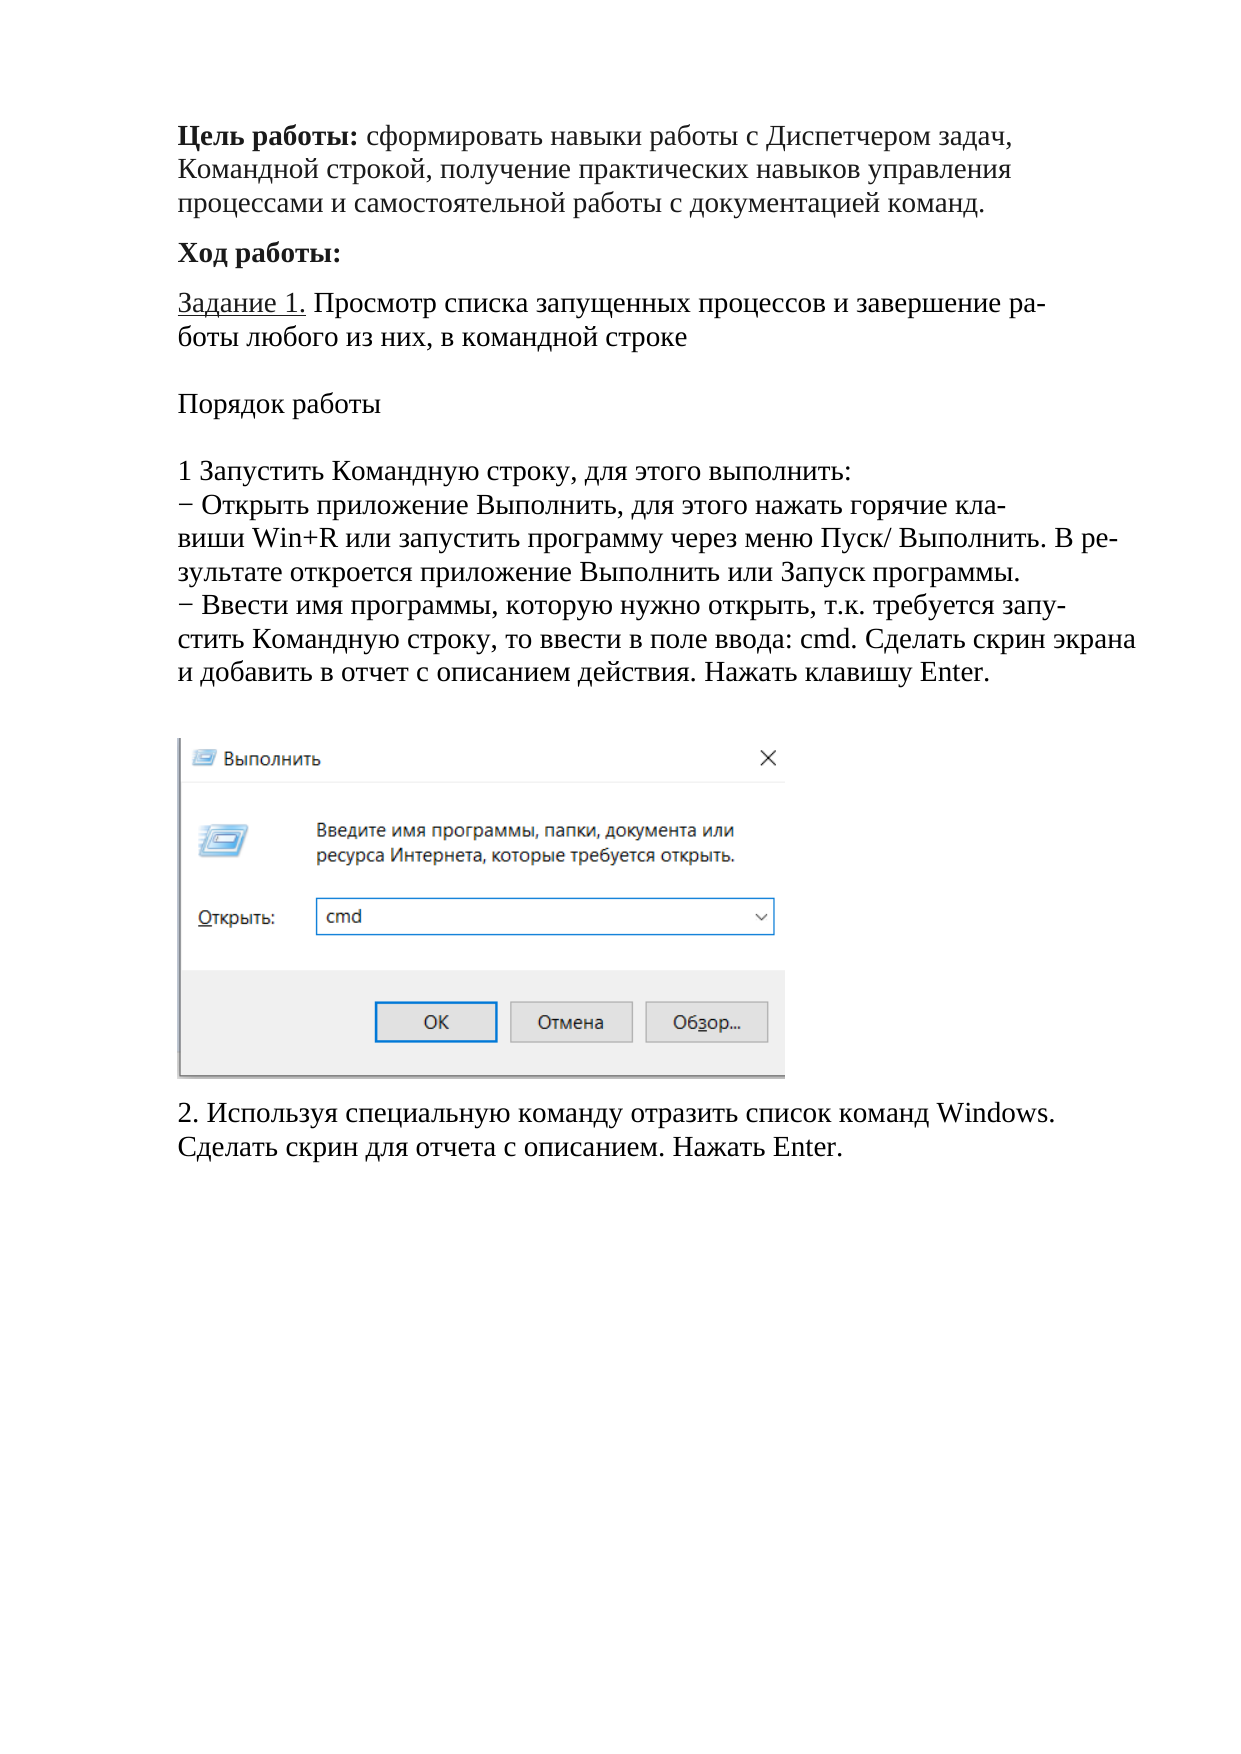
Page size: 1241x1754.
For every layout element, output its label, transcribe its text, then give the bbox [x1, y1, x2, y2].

text боты любого из них, в командной строке [177, 319, 1152, 353]
text 1 Запустить Командную строку, для этого выполнить: [177, 453, 1152, 487]
picture [177, 738, 785, 1079]
text Задание 1. Просмотр списка запущенных процессов и завершение ра- [177, 286, 1152, 319]
text Цель работы: сформировать навыки работы с Диспетчером задач, Командной строкой, получение практических навыков управления процессами и самостоятельной работы с документацией команд. [177, 118, 1152, 219]
text стить Командную строку, то ввести в поле ввода: cmd. Сделать скрин экрана [177, 621, 1152, 654]
text Сделать скрин для отчета с описанием. Нажать Enter. [177, 1129, 1152, 1163]
text виши Win+R или запустить программу через меню Пуск/ Выполнить. В ре- [177, 520, 1152, 554]
text − Ввести имя программы, которую нужно открыть, т.к. требуется запу- [177, 587, 1152, 621]
text и добавить в отчет с описанием действия. Нажать клавишу Enter. [177, 654, 1152, 688]
text Порядок работы [177, 386, 1152, 420]
text − Открыть приложение Выполнить, для этого нажать горячие кла- [177, 487, 1152, 520]
text Ход работы: [177, 235, 1152, 269]
text 2. Используя специальную команду отразить список команд Windows. [177, 1096, 1152, 1129]
text зультате откроется приложение Выполнить или Запуск программы. [177, 554, 1152, 587]
